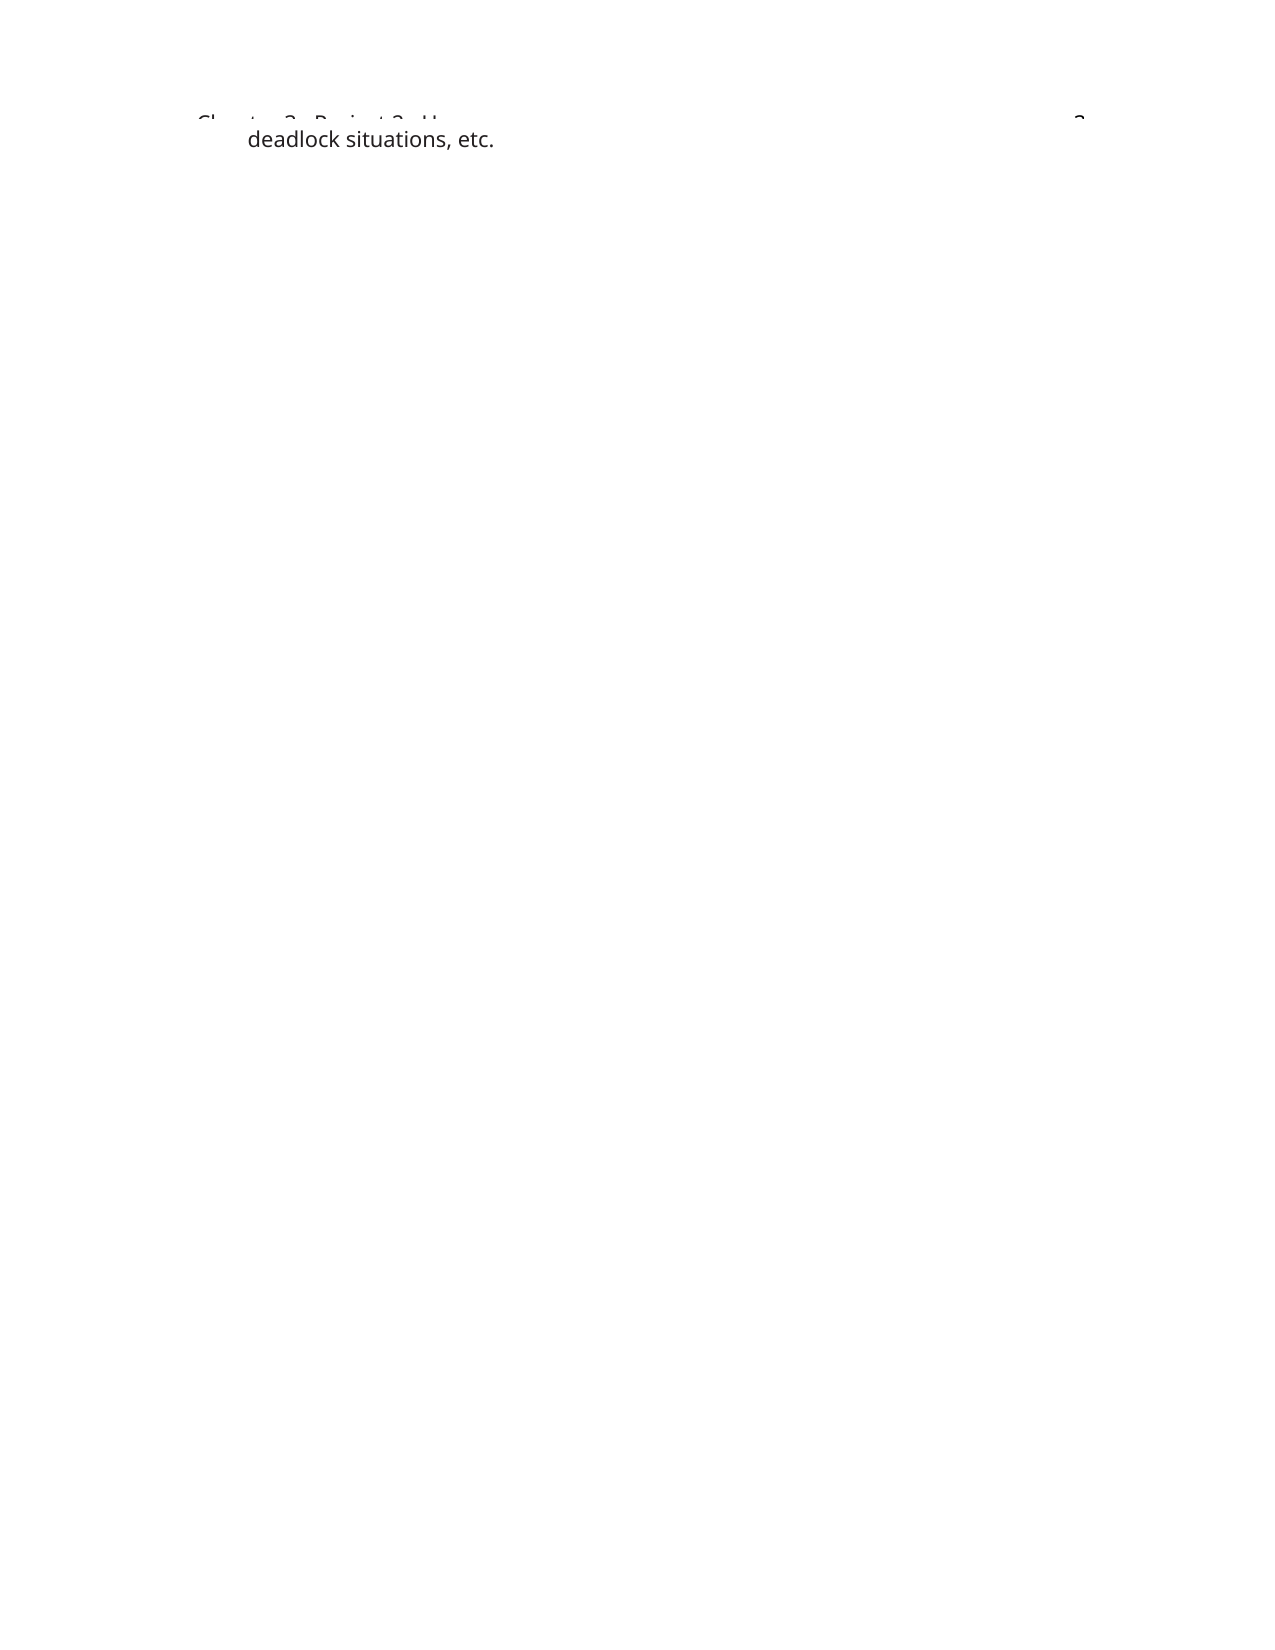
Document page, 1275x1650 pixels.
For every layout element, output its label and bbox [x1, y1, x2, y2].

text [247, 125, 1088, 153]
